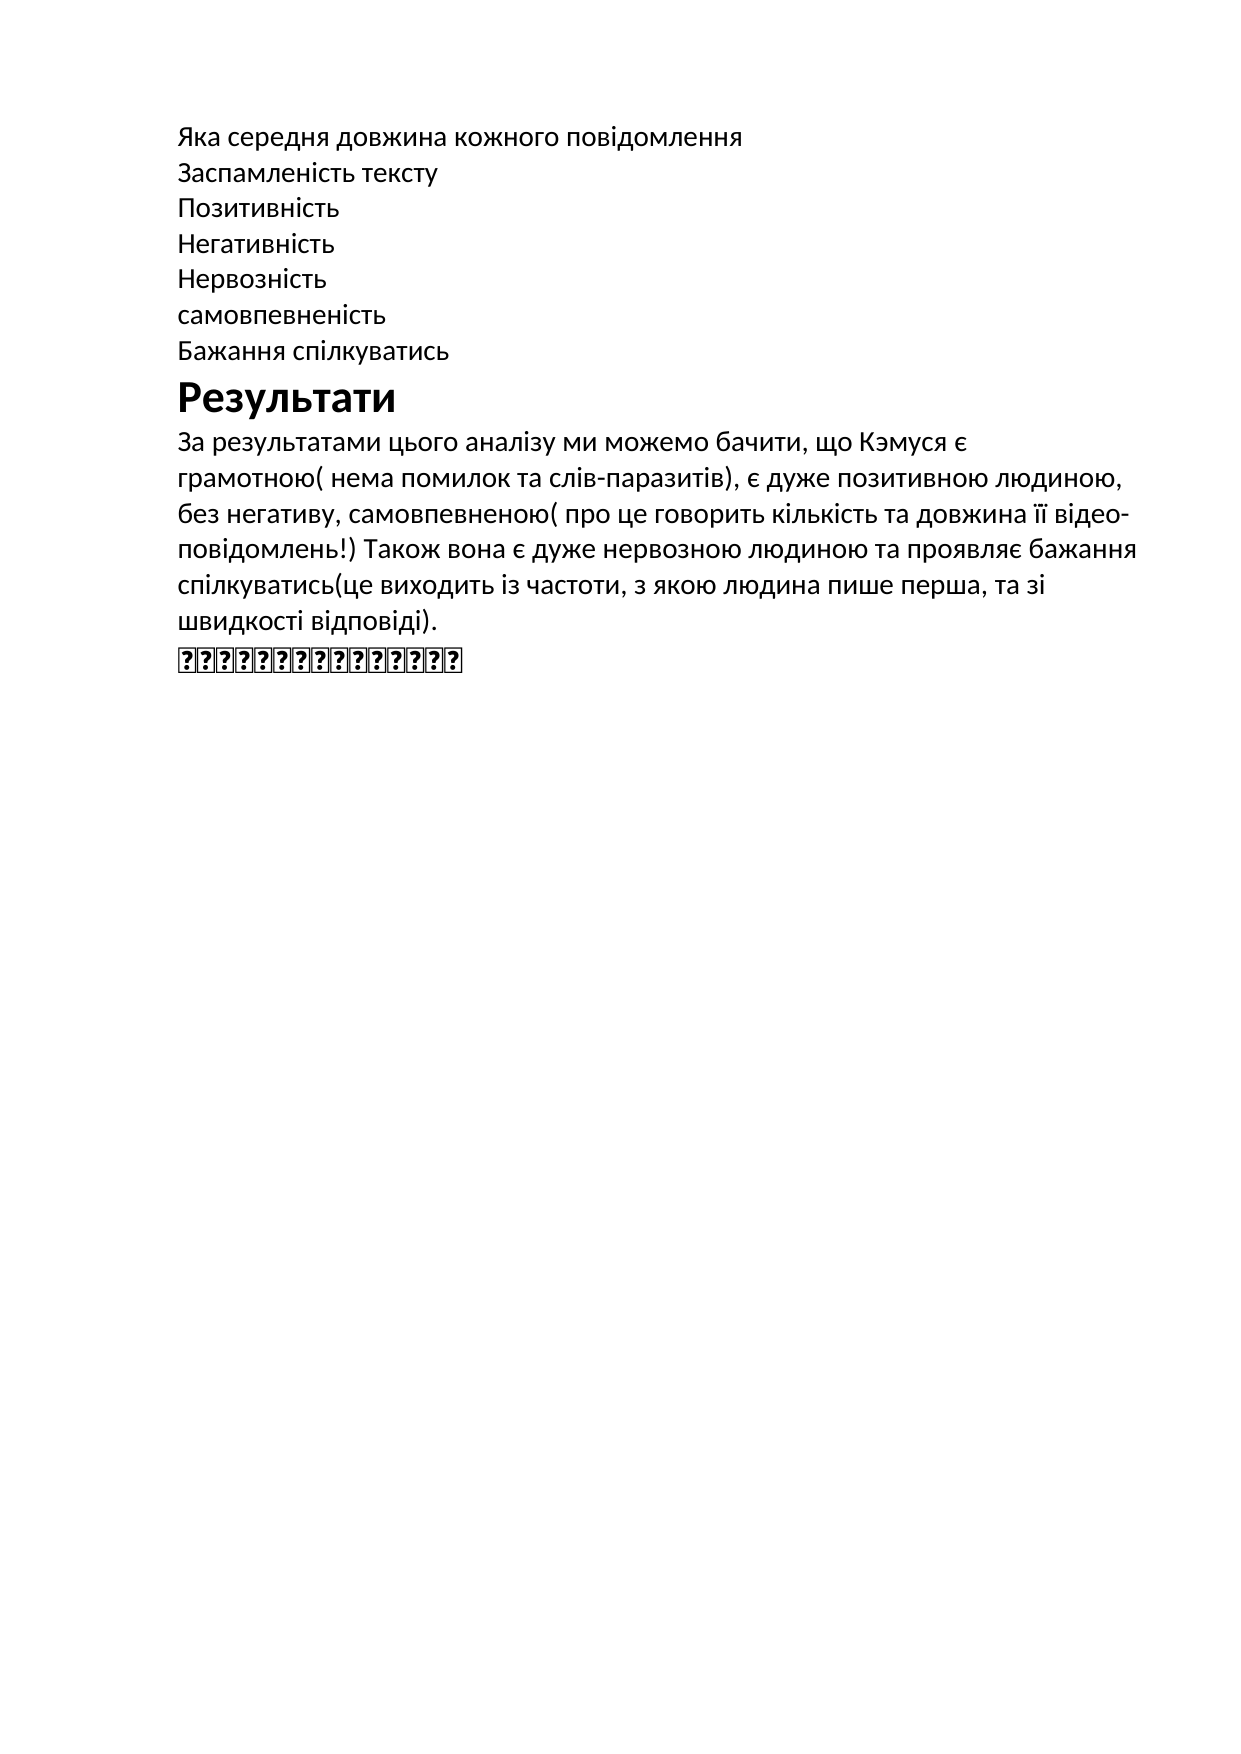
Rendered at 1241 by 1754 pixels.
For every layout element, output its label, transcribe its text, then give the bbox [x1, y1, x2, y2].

text 💜💜💜💜💜💜💜💜💜💜💜💜💜💜💜 [177, 637, 1152, 683]
text Бажання спілкуватись [177, 332, 1152, 367]
text Нервозність самовпевненість [177, 261, 1152, 332]
text За результатами цього аналізу ми можемо бачити, що Кэмуся є грамотною( нема помилок та слів-паразитів), є дуже позитивною людиною, без негативу, самовпевненою( про це говорить кількість та довжина її відео-повідомлень!) Також вона є дуже нервозною людиною та проявляє бажання спілкуватись(це виходить із частоти, з якою людина пише перша, та зі швидкості відповіді). [177, 423, 1152, 637]
text Позитивність [177, 189, 1152, 225]
text Заспамленість тексту [177, 154, 1152, 189]
text Негативність [177, 225, 1152, 261]
text Яка середня довжина кожного повідомлення [177, 118, 1152, 154]
text Результати [177, 367, 1152, 423]
